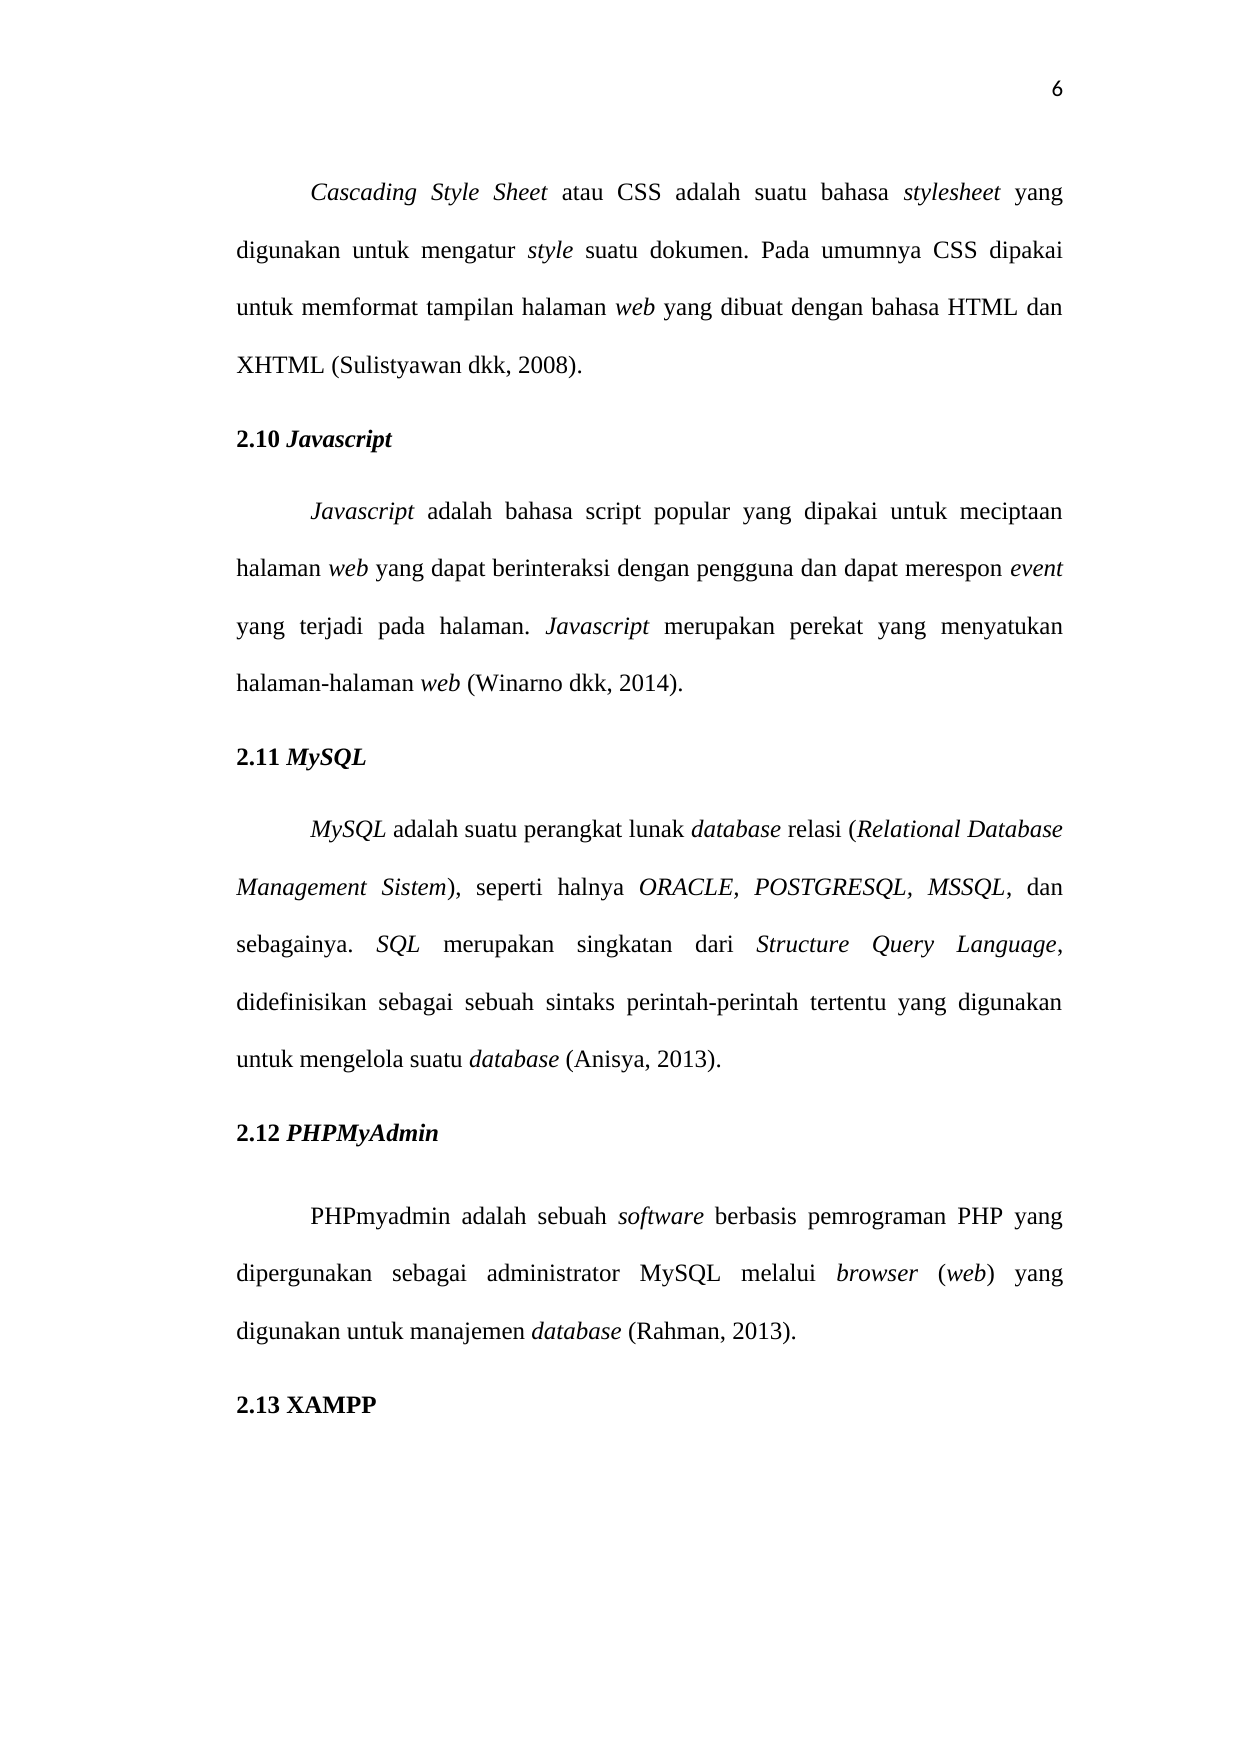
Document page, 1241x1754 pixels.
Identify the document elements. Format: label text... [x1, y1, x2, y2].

text Javascript adalah bahasa script popular yang dipakai untuk meciptaan halaman web yang dapat berinteraksi dengan pengguna dan dapat merespon event yang terjadi pada halaman. Javascript merupakan perekat yang menyatukan halaman-halaman web (Winarno dkk, 2014). [236, 496, 1063, 697]
text PHPmyadmin adalah sebuah software berbasis pemrograman PHP yang dipergunakan sebagai administrator MySQL melalui browser (web) yang digunakan untuk manajemen database . [236, 1201, 1063, 1345]
text 2.12 PHPMyAdmin [236, 1118, 1063, 1147]
text 2.11 MySQL [236, 742, 1063, 771]
text Cascading Style Sheet atau CSS adalah suatu bahasa stylesheet yang digunakan untuk mengatur style suatu dokumen. Pada umumnya CSS dipakai untuk memformat tampilan halaman web yang dibuat dengan bahasa HTML dan XHTML (Sulistyawan dkk, 2008). [236, 177, 1063, 378]
text 2.13 XAMPP [236, 1390, 1063, 1419]
text MySQL adalah suatu perangkat lunak database relasi (Relational Database Management Sistem), seperti halnya ORACLE, POSTGRESQL, MSSQL, dan sebagainya. SQL merupakan singkatan dari Structure Query Language, didefinisikan sebagai sebuah sintaks perintah-perintah tertentu yang digunakan untuk mengelola suatu database . [236, 814, 1063, 1073]
text 2.10 Javascript [236, 424, 1063, 453]
